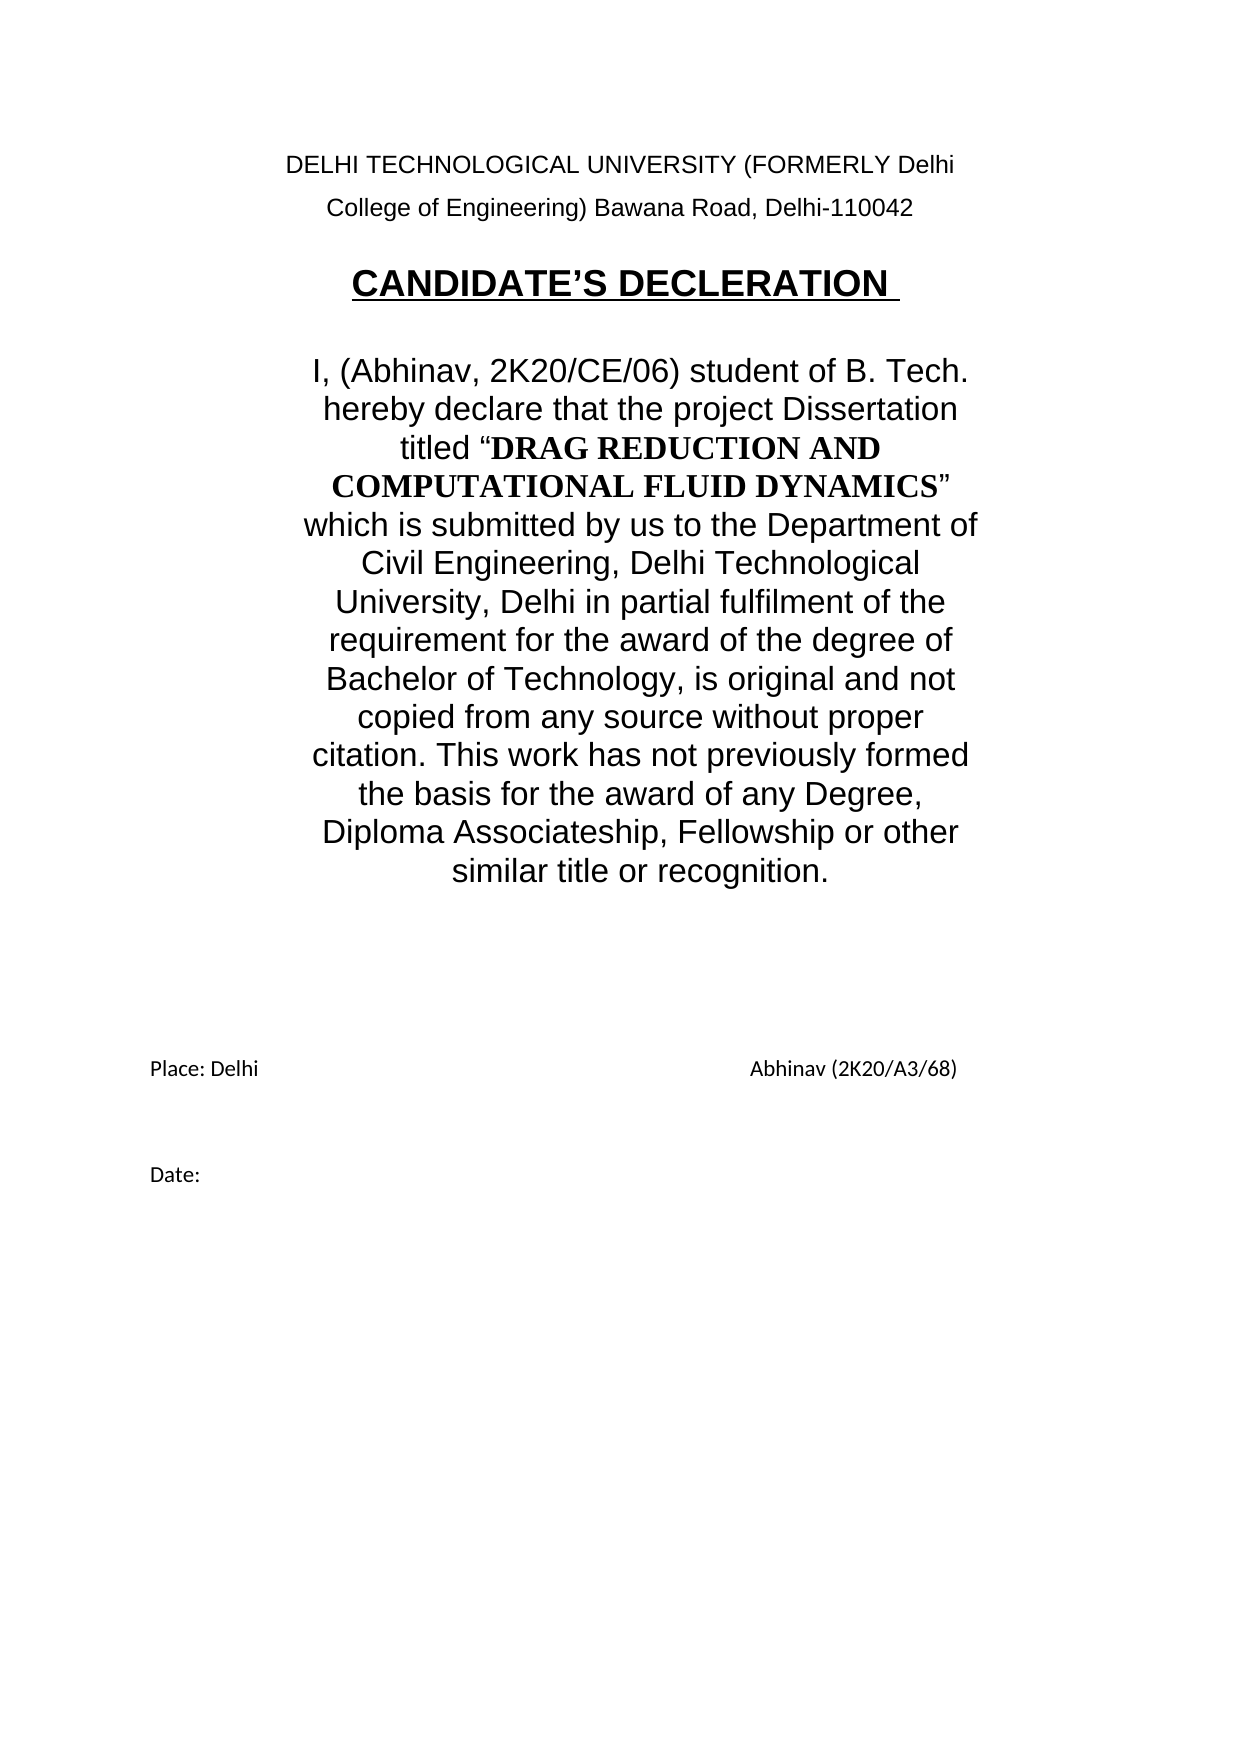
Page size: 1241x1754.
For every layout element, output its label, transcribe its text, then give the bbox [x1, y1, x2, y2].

text Place: Delhi Abhinav (2K20/A3/68) [150, 1054, 1090, 1082]
subtitle I, (Abhinav, 2K20/CE/06) student of B. Tech. hereby declare that the project Dissertation titled “DRAG REDUCTION AND COMPUTATIONAL FLUID DYNAMICS” which is submitted by us to the Department of Civil Engineering, Delhi Technological University, Delhi in partial fulfilment of the requirement for the award of the degree of Bachelor of Technology, is original and not copied from any source without proper citation. This work has not previously formed the basis for the award of any Degree, Diploma Associateship, Fellowship or other similar title or recognition. [300, 351, 981, 889]
text DELHI TECHNOLOGICAL UNIVERSITY (FORMERLY Delhi College of Engineering) Bawana Road, Delhi-110042 [259, 150, 981, 222]
text CANDIDATE’S DECLERATION [259, 261, 981, 304]
text Date: [150, 1160, 1090, 1216]
